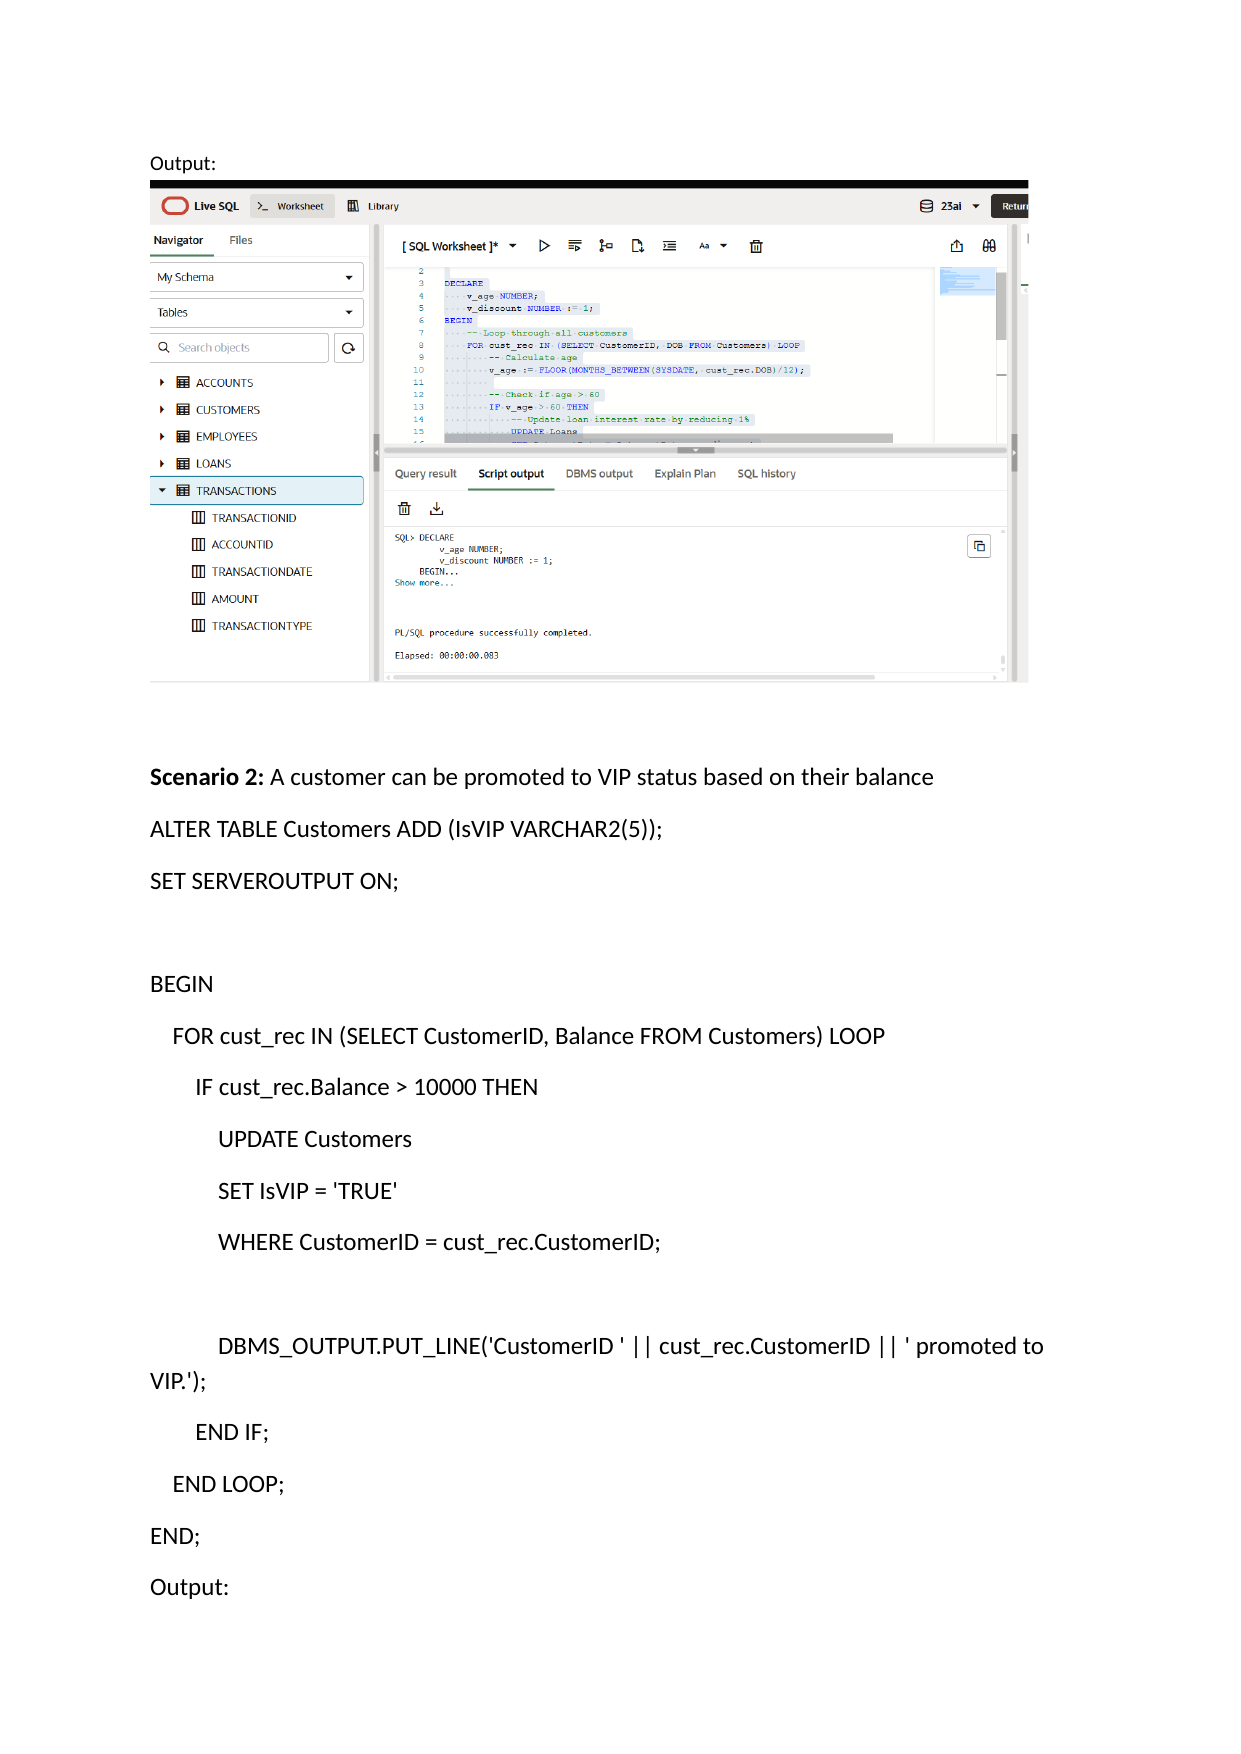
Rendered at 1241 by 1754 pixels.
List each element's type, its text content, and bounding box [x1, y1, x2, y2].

text SET SERVEROUTPUT ON; [150, 865, 1090, 895]
text FOR cust_rec IN (SELECT CustomerID, Balance FROM Customers) LOOP [150, 1020, 1090, 1050]
text BEGIN [150, 968, 1090, 999]
text Output: [150, 1571, 1090, 1602]
text UPDATE Customers [150, 1123, 1090, 1154]
text END LOOP; [150, 1468, 1090, 1499]
text SET IsVIP = 'TRUE' [150, 1175, 1090, 1205]
text END IF; [150, 1416, 1090, 1447]
text WHERE CustomerID = cust_rec.CustomerID; [150, 1226, 1090, 1257]
text END; [150, 1520, 1090, 1550]
text Scenario 2: A customer can be promoted to VIP status based on their balance [150, 761, 1090, 792]
text IF cust_rec.Balance > 10000 THEN [150, 1071, 1090, 1102]
text ALTER TABLE Customers ADD (IsVIP VARCHAR2(5)); [150, 813, 1090, 844]
text DBMS_OUTPUT.PUT_LINE('CustomerID ' || cust_rec.CustomerID || ' promoted to VIP.'); [150, 1330, 1090, 1395]
picture [150, 180, 1029, 689]
